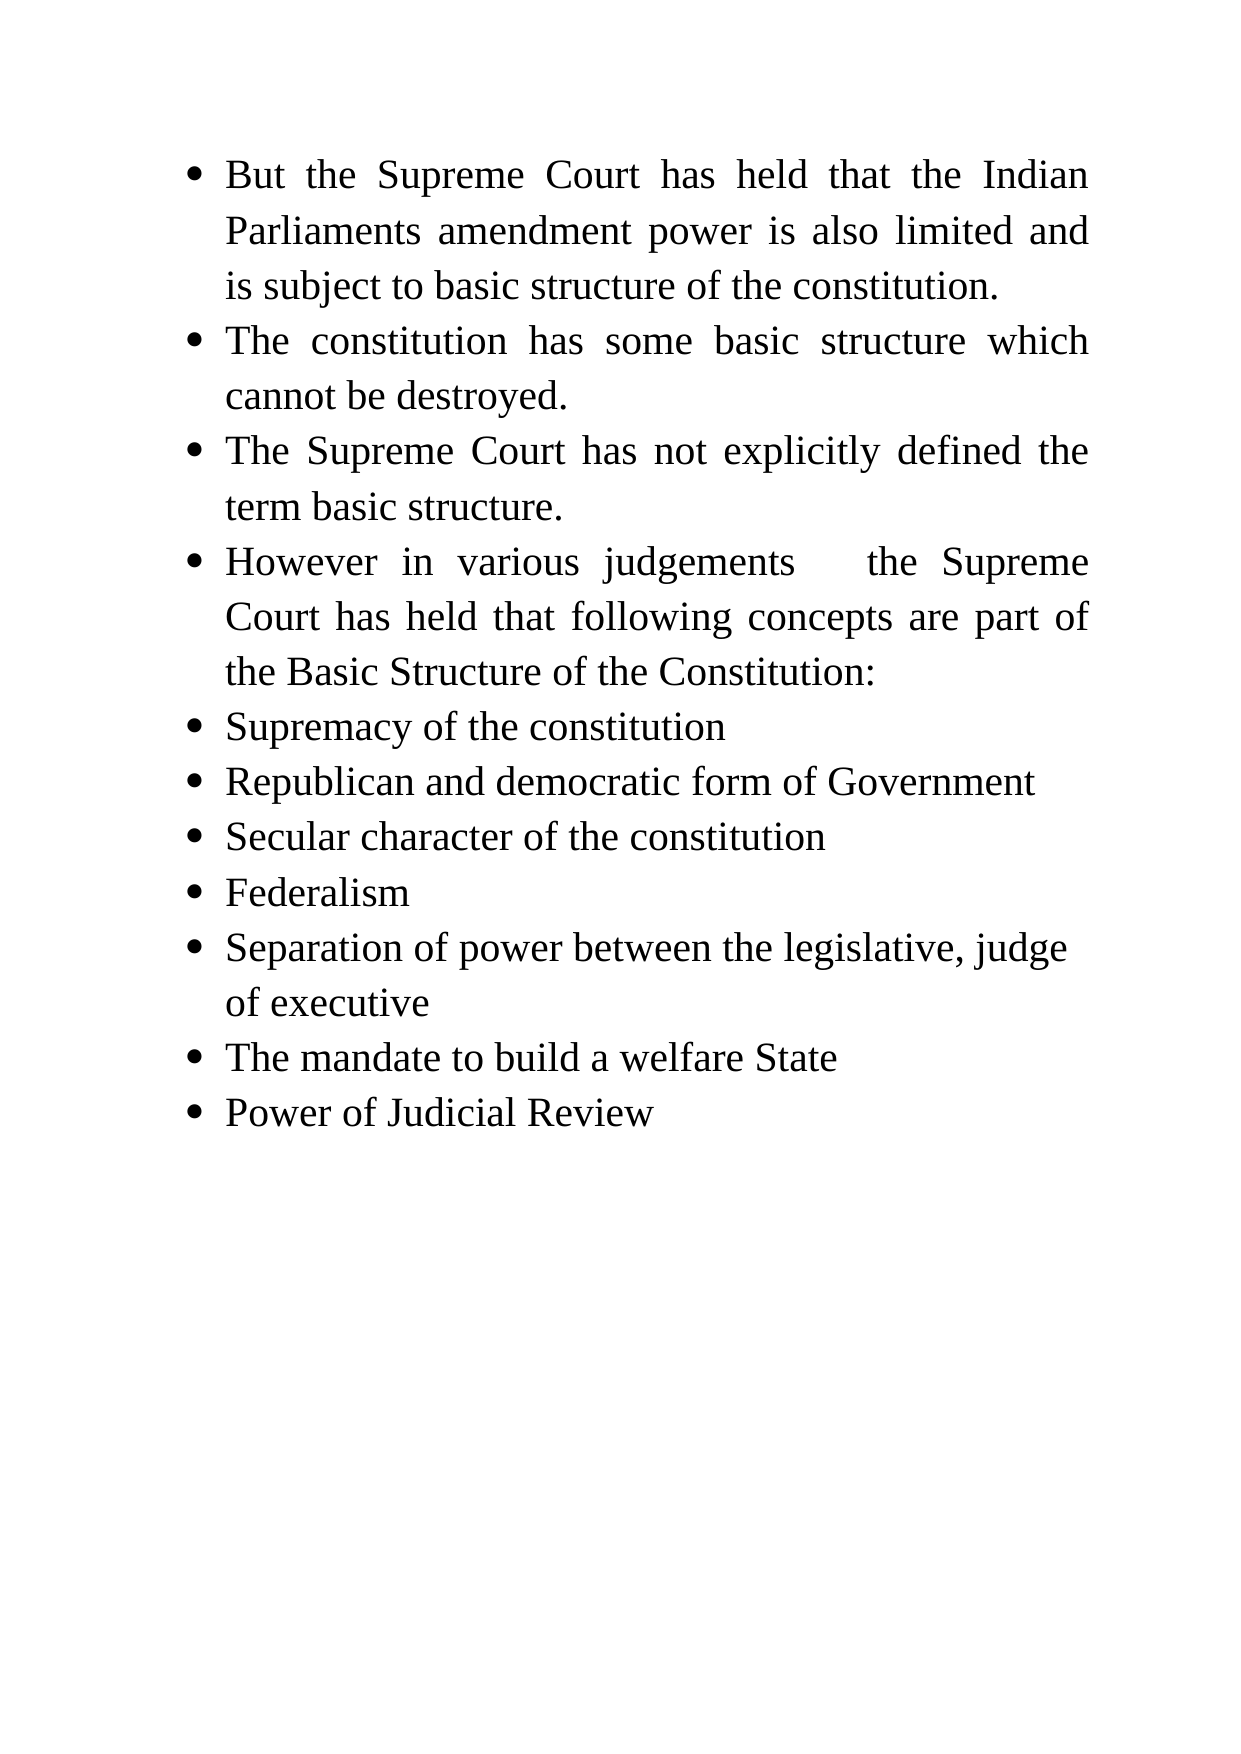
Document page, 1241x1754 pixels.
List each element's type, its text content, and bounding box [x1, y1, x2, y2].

list Supremacy of the constitution [187, 701, 1090, 749]
list Federalism [187, 867, 1090, 915]
list Separation of power between the legislative, judge of executive [187, 922, 1090, 1025]
list The constitution has some basic structure which cannot be destroyed. [187, 315, 1090, 418]
list Power of Judicial Review [187, 1088, 1090, 1136]
list Secular character of the constitution [187, 812, 1090, 860]
list However in various judgements the Supreme Court has held that following concepts are part of the Basic Structure of the Constitution: [187, 536, 1090, 694]
list But the Supreme Court has held that the Indian Parliaments amendment power is also limited and is subject to basic structure of the constitution. [187, 150, 1090, 308]
list The Supreme Court has not explicitly defined the term basic structure. [187, 426, 1090, 529]
list The mandate to build a welfare State [187, 1033, 1090, 1081]
list Republican and democratic form of Government [187, 757, 1090, 805]
